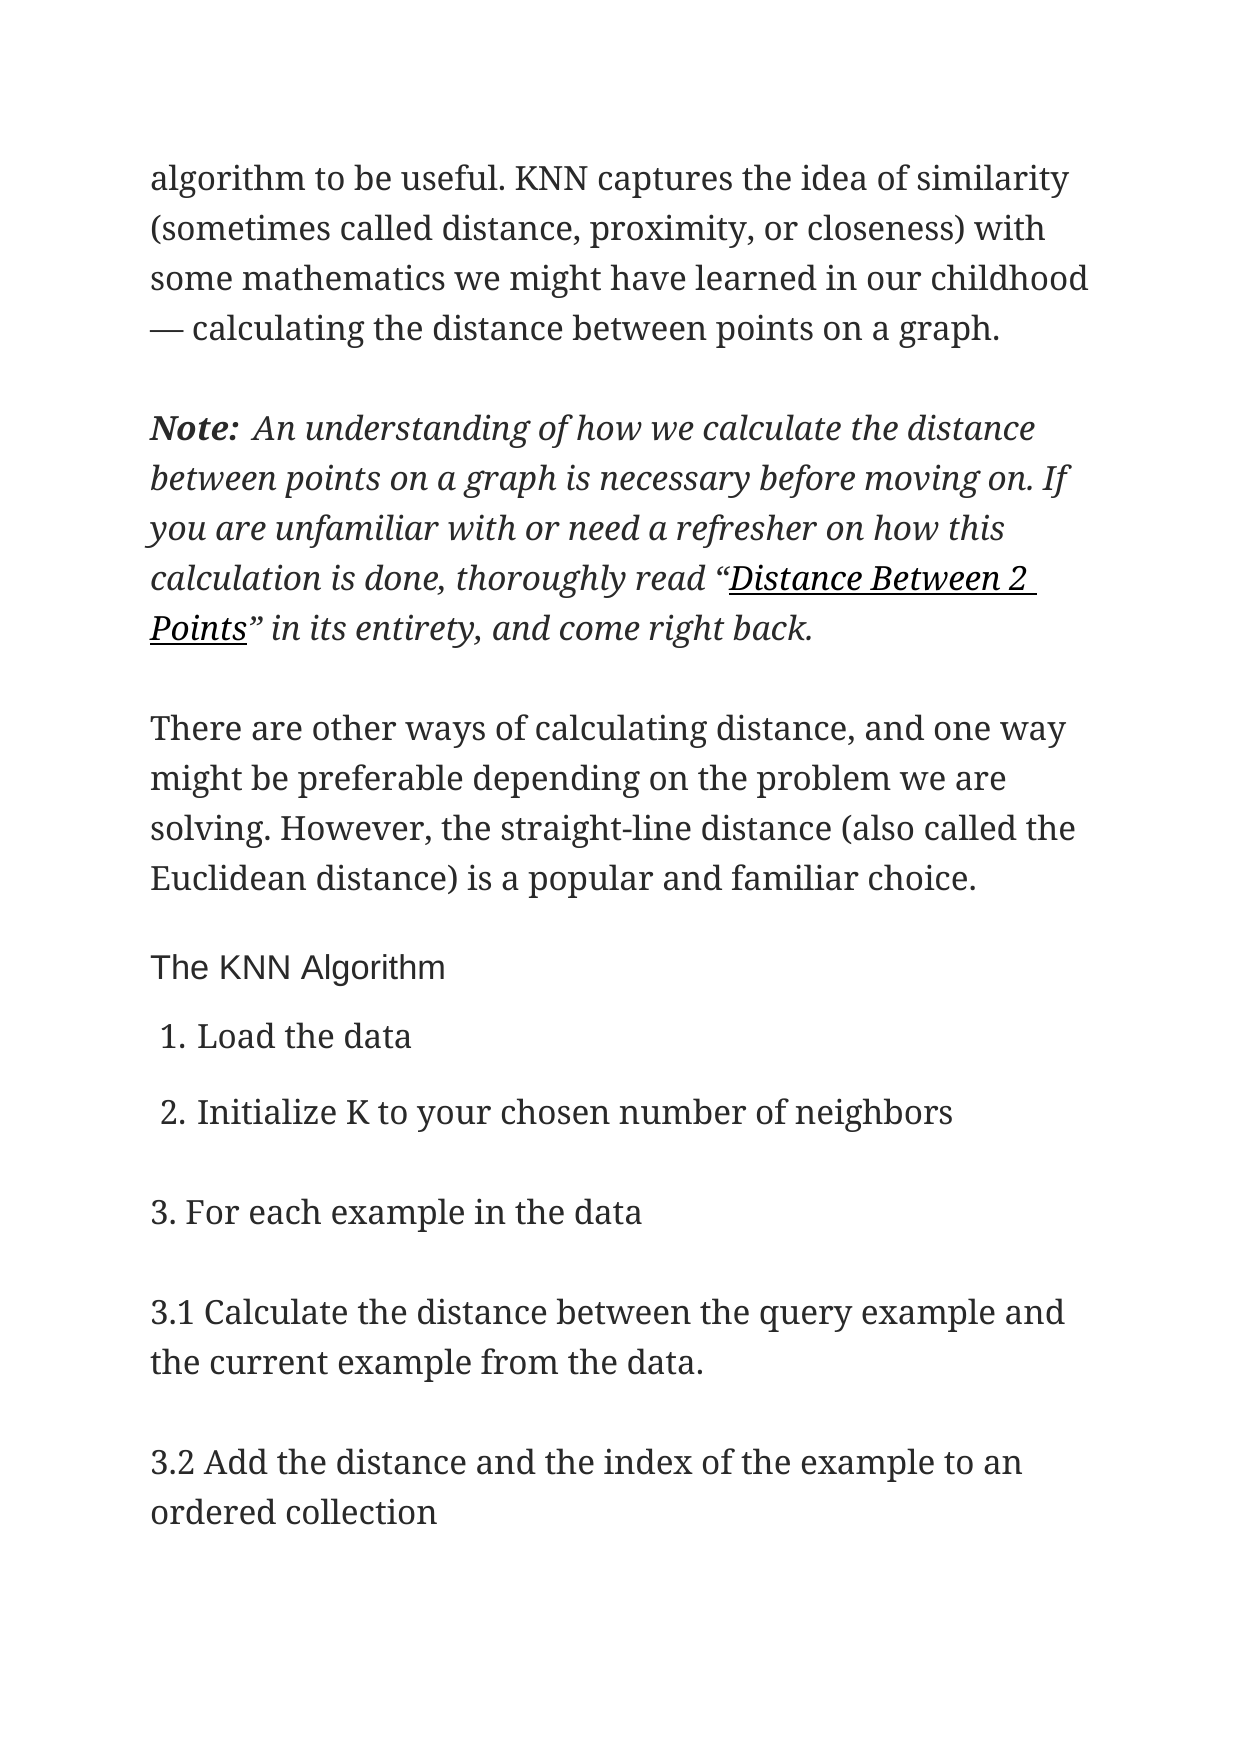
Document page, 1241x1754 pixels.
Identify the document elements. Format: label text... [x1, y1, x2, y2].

text Note: An understanding of how we calculate the distance between points on a graph is necessary before moving on. If you are unfamiliar with or need a refresher on how this calculation is done, thoroughly read “Distance Between 2 Points” in its entirety, and come right back. [150, 400, 1090, 650]
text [150, 150, 1090, 350]
text 3.1 Calculate the distance between the query example and the current example from the data. [150, 1284, 1090, 1384]
subtitle The KNN Algorithm [150, 943, 1090, 987]
list Load the data [159, 1008, 1090, 1058]
list Initialize K to your chosen number of neighbors [159, 1084, 1090, 1134]
text 3. For each example in the data [150, 1184, 1090, 1234]
text There are other ways of calculating distance, and one way might be preferable depending on the problem we are solving. However, the straight-line distance (also called the Euclidean distance) is a popular and familiar choice. [150, 700, 1090, 900]
text 3.2 Add the distance and the index of the example to an ordered collection [150, 1434, 1090, 1534]
